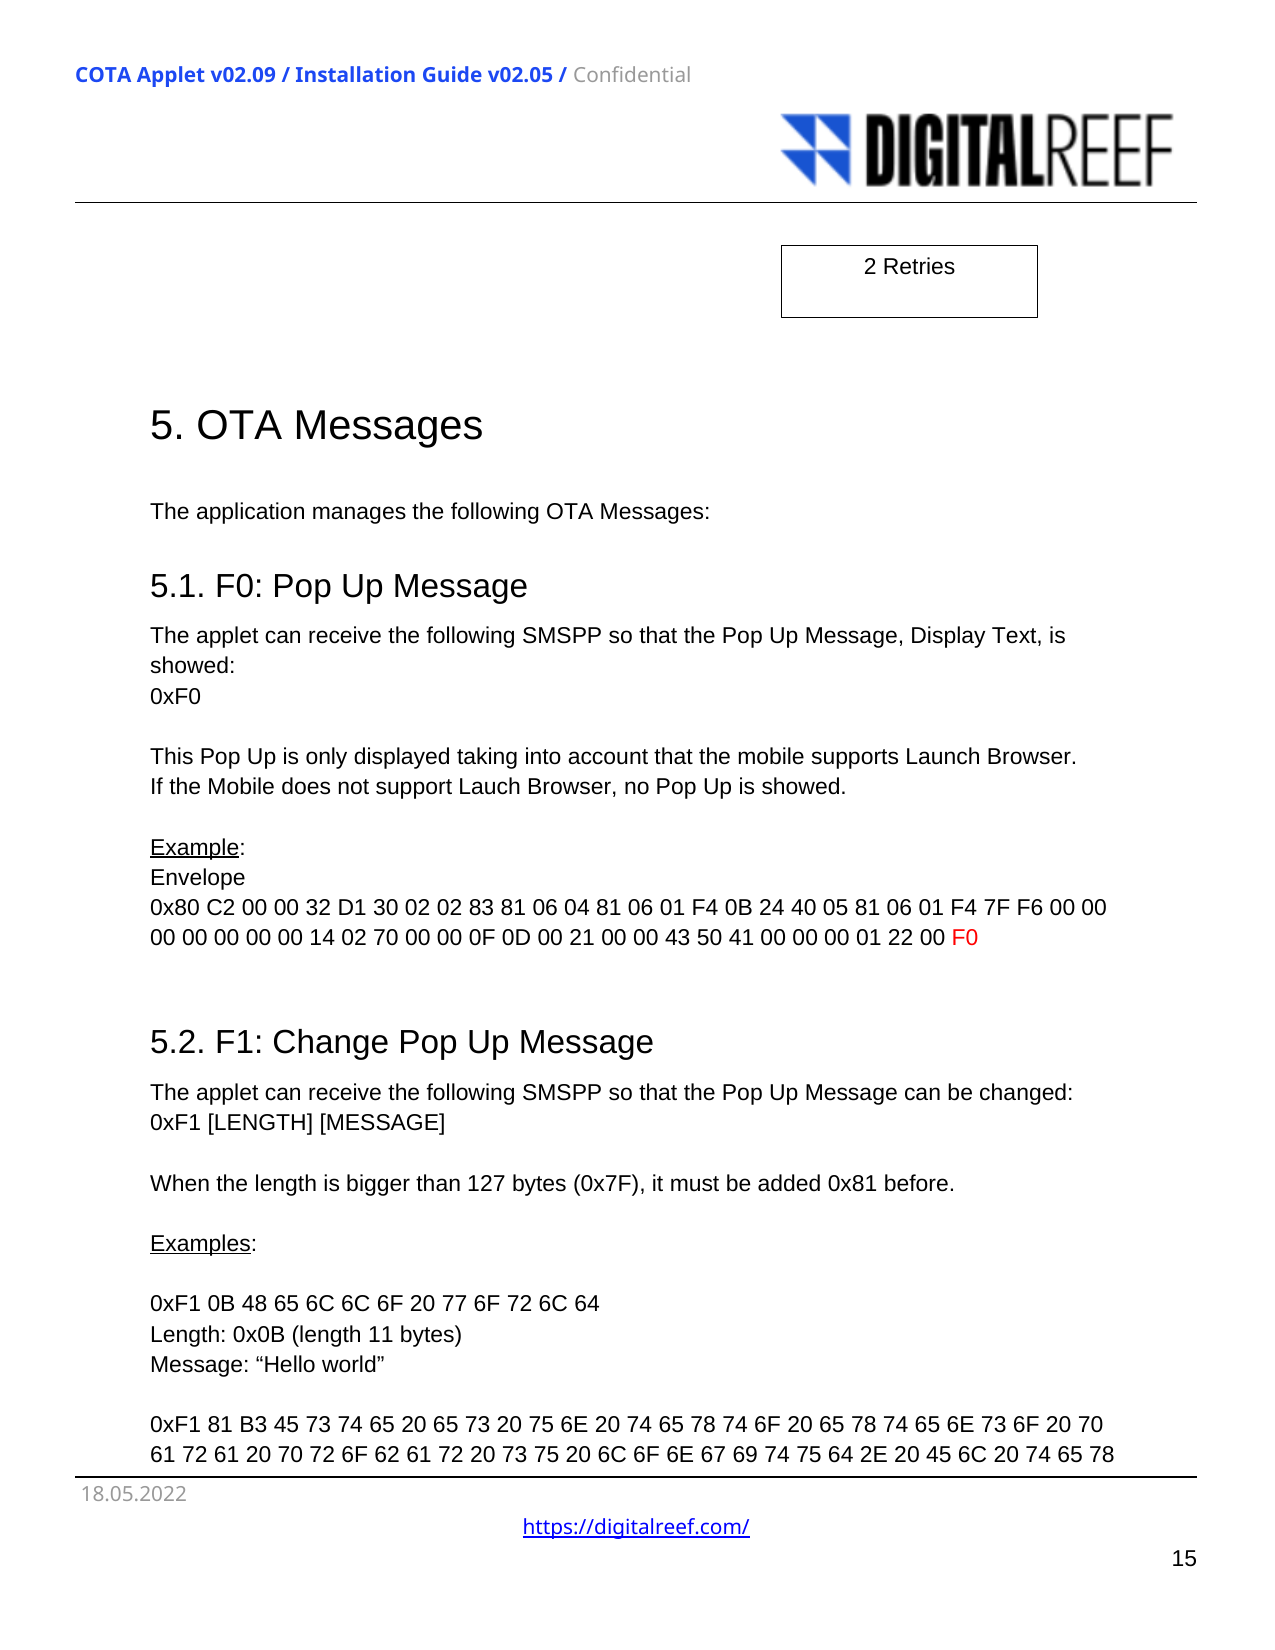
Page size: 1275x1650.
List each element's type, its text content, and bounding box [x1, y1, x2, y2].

subtitle 5.2. F1: Change Pop Up Message [150, 1022, 1125, 1061]
subtitle 5. OTA Messages [150, 400, 1125, 448]
text Examples: [150, 1230, 1125, 1256]
subtitle 5.1. F0: Pop Up Message [150, 566, 1125, 604]
text When the length is bigger than 127 bytes (0x7F), it must be added 0x81 before. [150, 1169, 1125, 1196]
text The application manages the following OTA Messages: [150, 498, 1125, 524]
text Message: “Hello world” [150, 1351, 1125, 1377]
text Example: [150, 834, 1125, 860]
text 0xF1 [LENGTH] [MESSAGE] [150, 1109, 1125, 1136]
text Envelope 0x80 C2 00 00 32 D1 30 02 02 83 81 06 04 81 06 01 F4 0B 24 40 05 81 06 01 F4 7F F6 00 00 00 00 00 00 00 14 02 70 00 00 0F 0D 00 21 00 00 43 50 41 00 00 00 01 22 00 F0 [150, 864, 1125, 981]
text This Pop Up is only displayed taking into account that the mobile supports Launch Browser. [150, 743, 1125, 769]
text 0xF1 0B 48 65 6C 6C 6F 20 77 6F 72 6C 64 [150, 1290, 1125, 1317]
text 0xF0 [150, 683, 1125, 709]
picture [756, 92, 1197, 201]
text Length: 0x0B (length 11 bytes) [150, 1321, 1125, 1347]
text The applet can receive the following SMSPP so that the Pop Up Message can be changed: [150, 1079, 1125, 1105]
text The applet can receive the following SMSPP so that the Pop Up Message, Display Text, is showed: [150, 622, 1125, 679]
text If the Mobile does not support Lauch Browser, no Pop Up is showed. [150, 773, 1125, 800]
